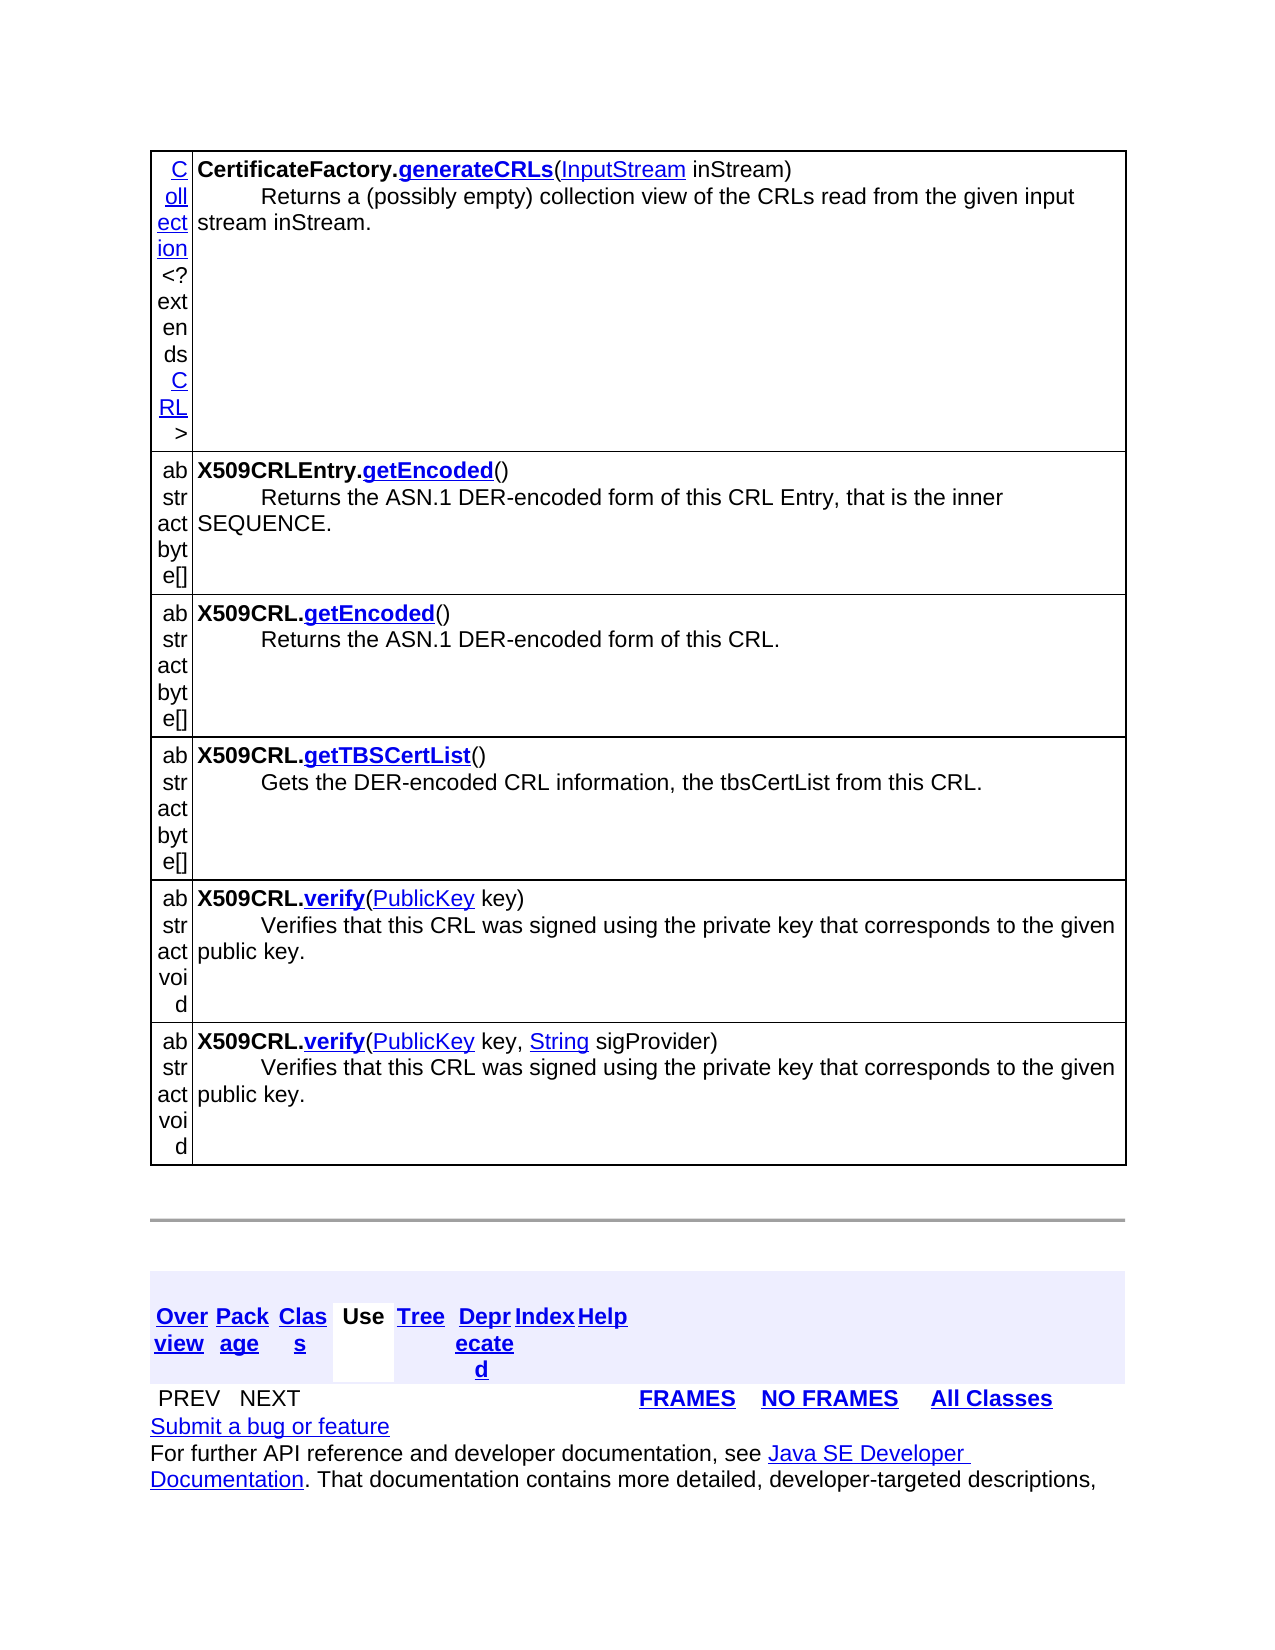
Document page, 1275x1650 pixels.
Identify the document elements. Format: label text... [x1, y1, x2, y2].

table_cell X509CRL.getTBSCertList() Gets the DER-encoded CRL information, the tbsCertList from this CRL. [193, 738, 1125, 879]
table_cell Collection<? extends CRL> [152, 152, 192, 451]
text Submit a bug or feature [150, 1413, 1125, 1440]
table_cell PREV NEXT [150, 1384, 637, 1413]
table_cell abstract void [152, 881, 192, 1022]
table_cell FRAMES NO FRAMES All Classes [638, 1384, 1125, 1413]
table_cell abstract void [152, 1023, 192, 1164]
table_cell abstract byte[] [152, 452, 192, 593]
table_cell X509CRLEntry.getEncoded() Returns the ASN.1 DER-encoded form of this CRL Entry, that is the inner SEQUENCE. [193, 452, 1125, 593]
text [150, 1440, 1125, 1492]
table_cell X509CRL.verify(PublicKey key, String sigProvider) Verifies that this CRL was signed using the private key that corresponds to the given public key. [193, 1023, 1125, 1164]
table_cell X509CRL.getEncoded() Returns the ASN.1 DER-encoded form of this CRL. [193, 595, 1125, 736]
table_cell abstract byte[] [152, 738, 192, 879]
table_cell CertificateFactory.generateCRLs(InputStream inStream) Returns a (possibly empty) collection view of the CRLs read from the given input stream inStream. [193, 152, 1125, 451]
table_cell X509CRL.verify(PublicKey key) Verifies that this CRL was signed using the private key that corresponds to the given public key. [193, 881, 1125, 1022]
table_cell abstract byte[] [152, 595, 192, 736]
table_header [150, 1271, 1125, 1384]
